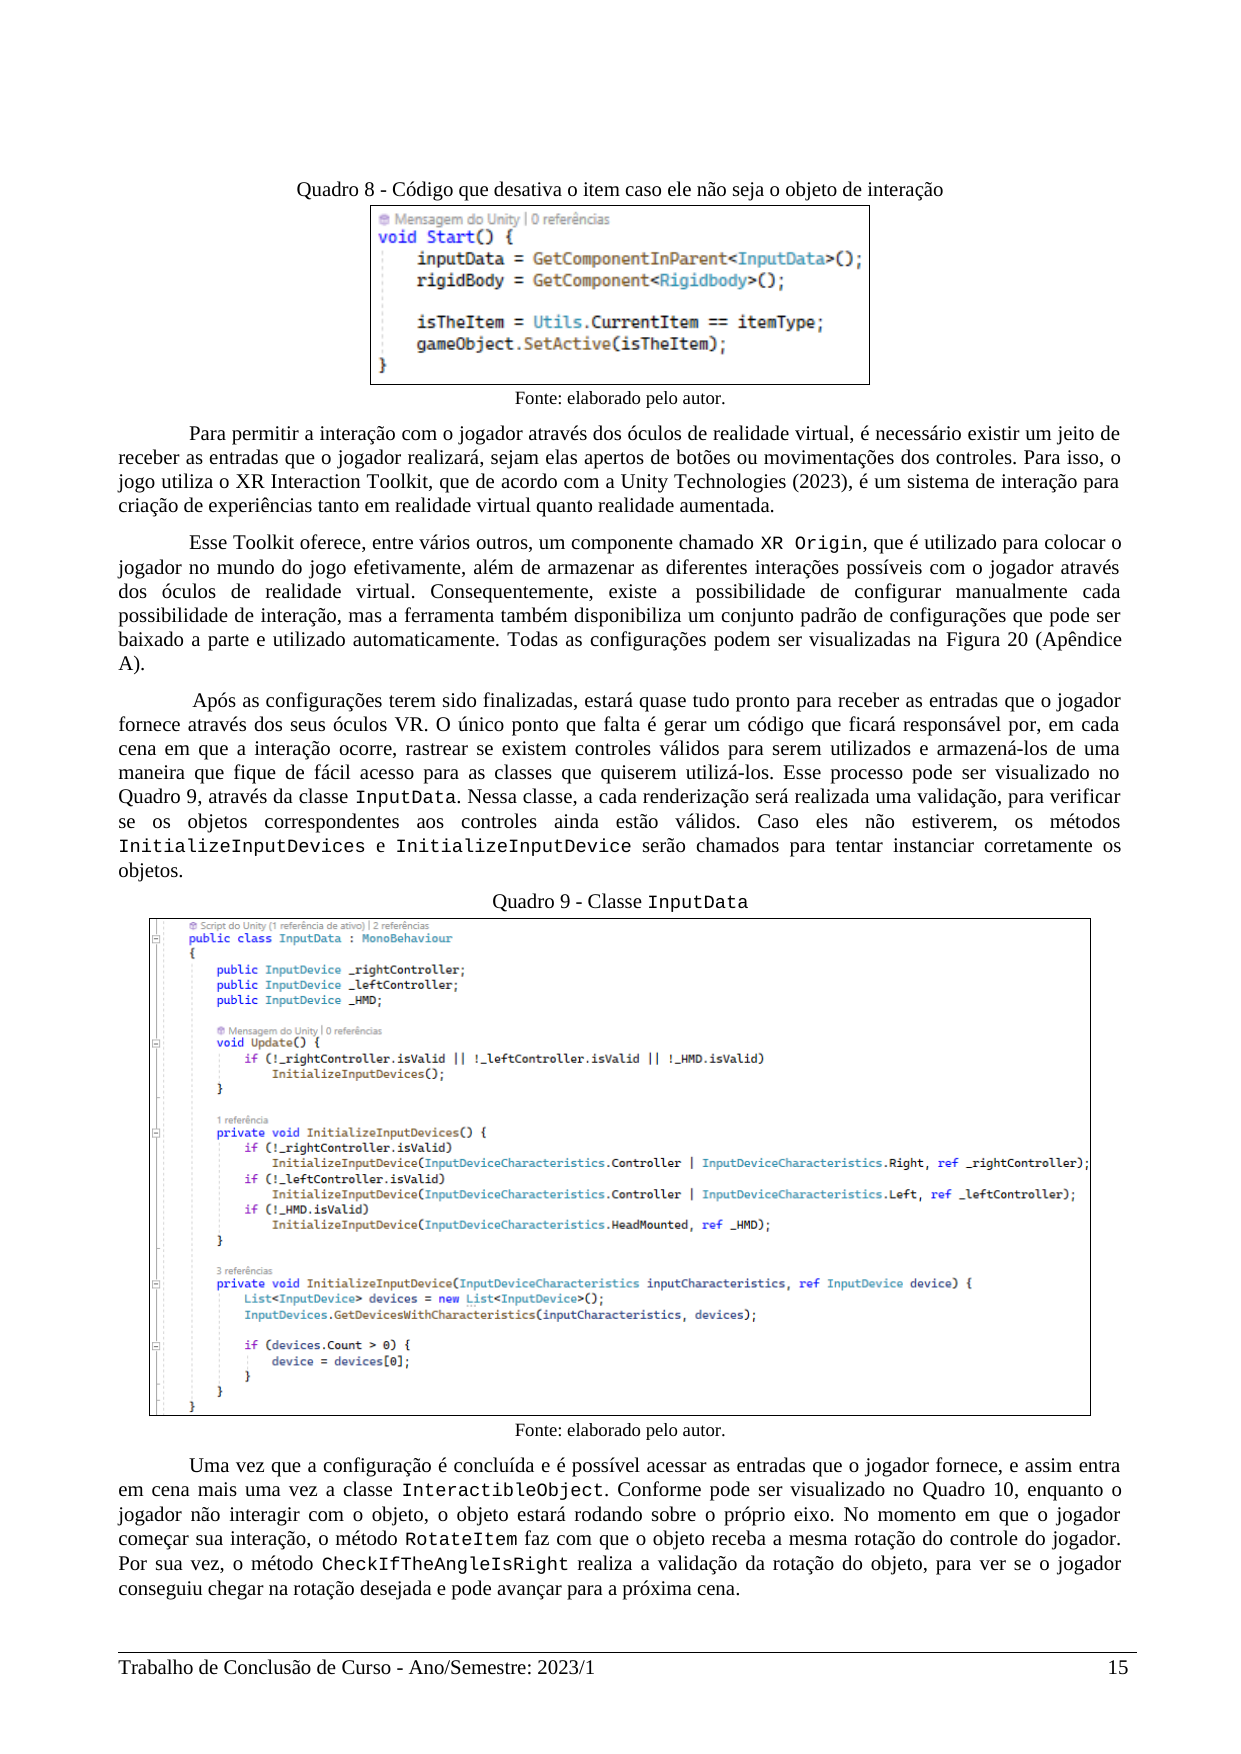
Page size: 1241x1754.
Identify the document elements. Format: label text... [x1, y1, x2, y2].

text Fonte: elaborado pelo autor. [118, 387, 1122, 409]
text Esse Toolkit oferece, entre vários outros, um componente chamado XR Origin, que é utilizado para colocar o jogador no mundo do jogo efetivamente, além de armazenar as diferentes interações possíveis com o jogador através dos óculos de realidade virtual. Consequentemente, existe a possibilidade de configurar manualmente cada possibilidade de interação, mas a ferramenta também disponibiliza um conjunto padrão de configurações que pode ser baixado a parte e utilizado automaticamente. Todas as configurações podem ser visualizadas na Figura 20 (Apêndice A). [118, 530, 1122, 675]
text Para permitir a interação com o jogador através dos óculos de realidade virtual, é necessário existir um jeito de receber as entradas que o jogador realizará, sejam elas apertos de botões ou movimentações dos controles. Para isso, o jogo utiliza o XR Interaction Toolkit, que de acordo com a Unity Technologies (2023), é um sistema de interação para criação de experiências tanto em realidade virtual quanto realidade aumentada. [118, 421, 1122, 517]
picture [150, 919, 1090, 1415]
text Fonte: elaborado pelo autor. [118, 1418, 1122, 1440]
text Uma vez que a configuração é concluída e é possível acessar as entradas que o jogador fornece, e assim entra em cena mais uma vez a classe InteractibleObject. Conforme pode ser visualizado no Quadro 10, enquanto o jogador não interagir com o objeto, o objeto estará rodando sobre o próprio eixo. No momento em que o jogador começar sua interação, o método RotateItem faz com que o objeto receba a mesma rotação do controle do jogador. Por sua vez, o método CheckIfTheAngleIsRight realiza a validação da rotação do objeto, para ver se o jogador conseguiu chegar na rotação desejada e pode avançar para a próxima cena. [118, 1453, 1122, 1600]
picture [371, 206, 869, 384]
text Após as configurações terem sido finalizadas, estará quase tudo pronto para receber as entradas que o jogador fornece através dos seus óculos VR. O único ponto que falta é gerar um código que ficará responsável por, em cada cena em que a interação ocorre, rastrear se existem controles válidos para serem utilizados e armazená-los de uma maneira que fique de fácil acesso para as classes que quiserem utilizá-los. Esse processo pode ser visualizado no Quadro 9, através da classe InputData. Nessa classe, a cada renderização será realizada uma validação, para verificar se os objetos correspondentes aos controles ainda estão válidos. Caso eles não estiverem, os métodos InitializeInputDevices e InitializeInputDevice serão chamados para tentar instanciar corretamente os objetos. [118, 688, 1122, 882]
